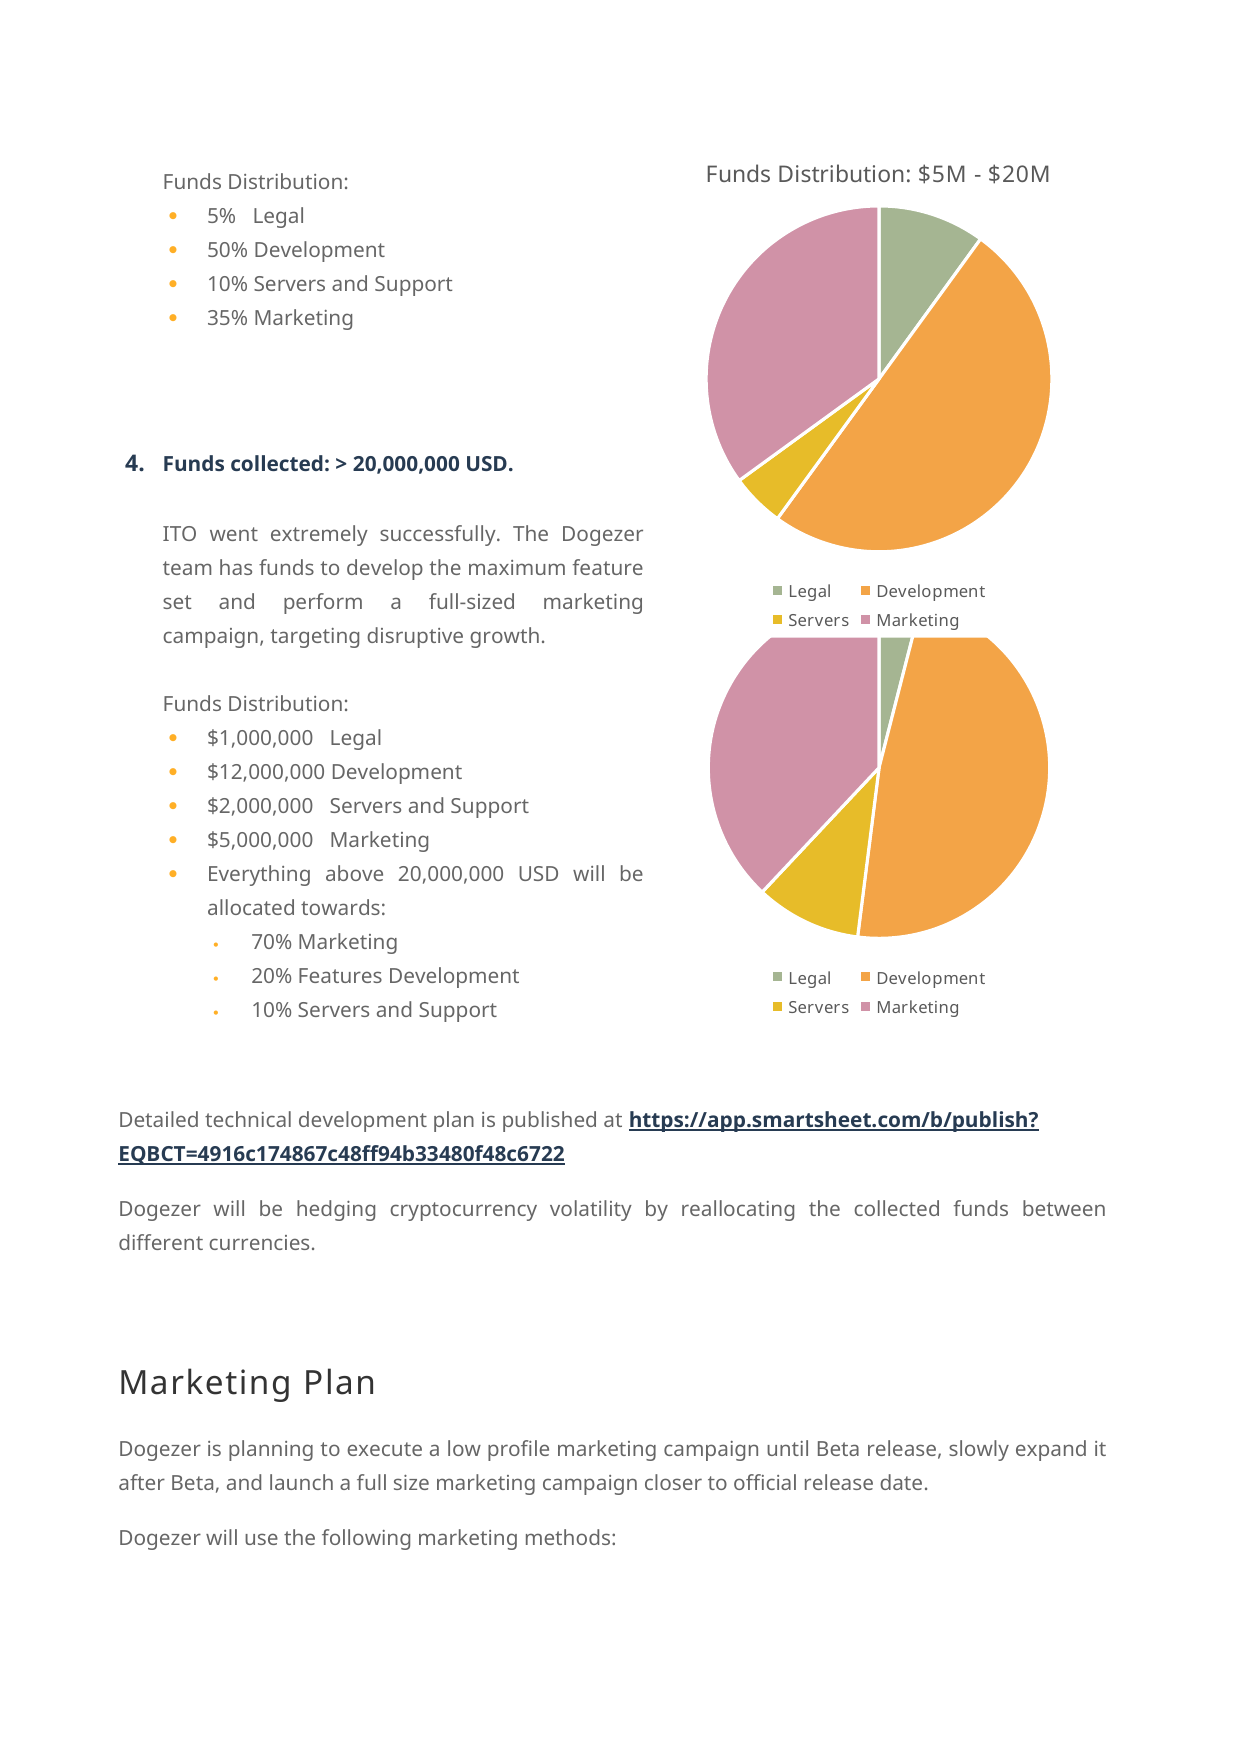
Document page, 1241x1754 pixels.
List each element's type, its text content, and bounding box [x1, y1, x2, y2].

list $12,000,000 Development [169, 757, 644, 786]
text Dogezer is planning to execute a low profile marketing campaign until Beta release, slowly expand it after Beta, and launch a full size marketing campaign closer to official release date. [118, 1434, 1107, 1497]
list 50% Development [169, 235, 644, 263]
list $1,000,000 Legal [169, 723, 644, 751]
list Funds collected: > 20,000,000 USD. [125, 447, 644, 478]
list Everything above 20,000,000 USD will be allocated towards: [169, 859, 644, 922]
list 70% Marketing [213, 927, 644, 956]
text Dogezer will use the following marketing methods: [118, 1523, 1107, 1552]
list $5,000,000 Marketing [169, 825, 644, 854]
list Funds Distribution: [162, 167, 644, 195]
subtitle Marketing Plan [118, 1359, 1107, 1404]
text Detailed technical development plan is published at https://app.smartsheet.com/b/publish?EQBCT=4916c174867c48ff94b33480f48c6722 [118, 1105, 1107, 1168]
list Funds Distribution: [162, 689, 644, 717]
list ITO went extremely successfully. The Dogezer team has funds to develop the maximum feature set and perform a full-sized marketing campaign, targeting disruptive growth. [162, 519, 644, 649]
text Dogezer will be hedging cryptocurrency volatility by reallocating the collected funds between different currencies. [118, 1194, 1107, 1257]
list 10% Servers and Support [169, 269, 644, 298]
list 5% Legal [169, 201, 644, 229]
list 35% Marketing [169, 303, 644, 332]
list $2,000,000 Servers and Support [169, 791, 644, 819]
list 20% Features Development [213, 961, 644, 990]
list 10% Servers and Support [213, 996, 644, 1024]
